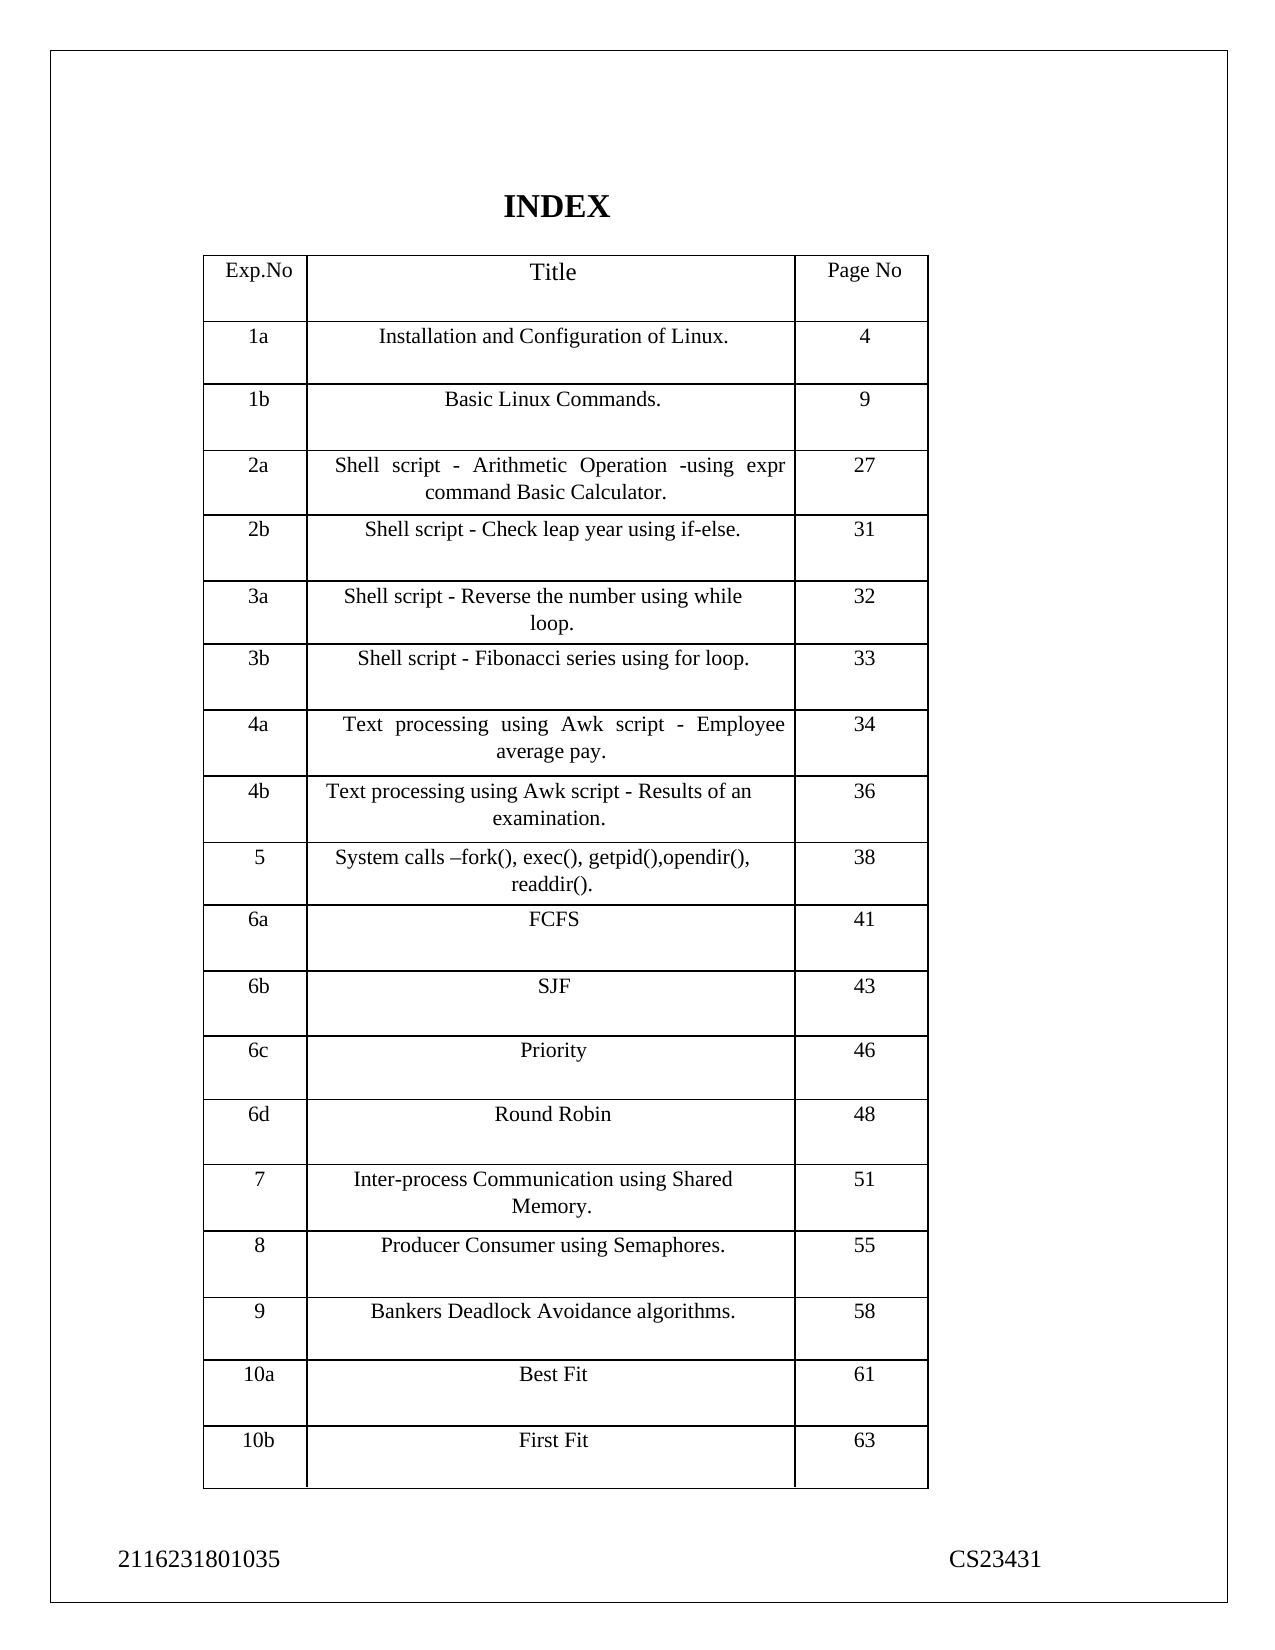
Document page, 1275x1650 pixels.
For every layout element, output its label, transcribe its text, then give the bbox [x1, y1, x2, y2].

table_cell 41 [796, 906, 927, 970]
table_cell 2b [204, 516, 306, 580]
table_cell Text processing using Awk script - Results of an examination. [308, 777, 794, 842]
table_cell 4b [204, 777, 306, 842]
table_cell 6d [204, 1100, 306, 1164]
table_cell 33 [796, 645, 927, 709]
table_cell 27 [796, 451, 927, 514]
table_cell 9 [796, 385, 927, 449]
table_cell SJF [308, 972, 794, 1035]
table_cell Shell script - Reverse the number using while loop. [308, 582, 794, 643]
table_cell 51 [796, 1165, 927, 1230]
table_cell System calls –fork(), exec(), getpid(),opendir(), readdir(). [308, 843, 794, 904]
table_cell 63 [796, 1427, 927, 1487]
table_cell Round Robin [308, 1100, 794, 1164]
table_cell Basic Linux Commands. [308, 385, 794, 449]
table_cell 1b [204, 385, 306, 449]
table_cell 43 [796, 972, 927, 1035]
table_cell 7 [204, 1165, 306, 1230]
table_cell 1a [204, 322, 306, 383]
table_cell 4a [204, 711, 306, 775]
table_cell Installation and Configuration of Linux. [308, 322, 794, 383]
table_cell Shell script - Fibonacci series using for loop. [308, 645, 794, 709]
table_cell Shell script - Check leap year using if-else. [308, 516, 794, 580]
table_cell 36 [796, 777, 927, 842]
table_cell 5 [204, 843, 306, 904]
table_cell 9 [204, 1298, 306, 1359]
table_cell 58 [796, 1298, 927, 1359]
table_cell 55 [796, 1232, 927, 1296]
table_cell Bankers Deadlock Avoidance algorithms. [308, 1298, 794, 1359]
table_cell Producer Consumer using Semaphores. [308, 1232, 794, 1296]
table_cell Priority [308, 1037, 794, 1099]
table_cell Best Fit [308, 1361, 794, 1425]
table_cell 6c [204, 1037, 306, 1099]
table_cell 8 [204, 1232, 306, 1296]
table_cell 34 [796, 711, 927, 775]
table_cell 10b [204, 1427, 306, 1487]
table_cell 6a [204, 906, 306, 970]
table_cell 61 [796, 1361, 927, 1425]
table_cell 48 [796, 1100, 927, 1164]
table_cell 46 [796, 1037, 927, 1099]
table_cell 32 [796, 582, 927, 643]
table_cell 38 [796, 843, 927, 904]
table_cell Shell script - Arithmetic Operation -using expr command Basic Calculator. [308, 451, 794, 514]
table_cell 3b [204, 645, 306, 709]
table_header Exp.No [204, 256, 306, 321]
table_cell Inter-process Communication using Shared Memory. [308, 1165, 794, 1230]
table_cell 10a [204, 1361, 306, 1425]
table_cell 6b [204, 972, 306, 1035]
table_header Page No [796, 256, 927, 321]
table_header Title [308, 256, 794, 321]
table_cell 31 [796, 516, 927, 580]
table_cell 3a [204, 582, 306, 643]
table_cell FCFS [308, 906, 794, 970]
table_cell 2a [204, 451, 306, 514]
table_cell First Fit [308, 1427, 794, 1487]
text INDEX [112, 186, 611, 224]
table_cell 4 [796, 322, 927, 383]
table_cell Text processing using Awk script - Employee average pay. [308, 711, 794, 775]
